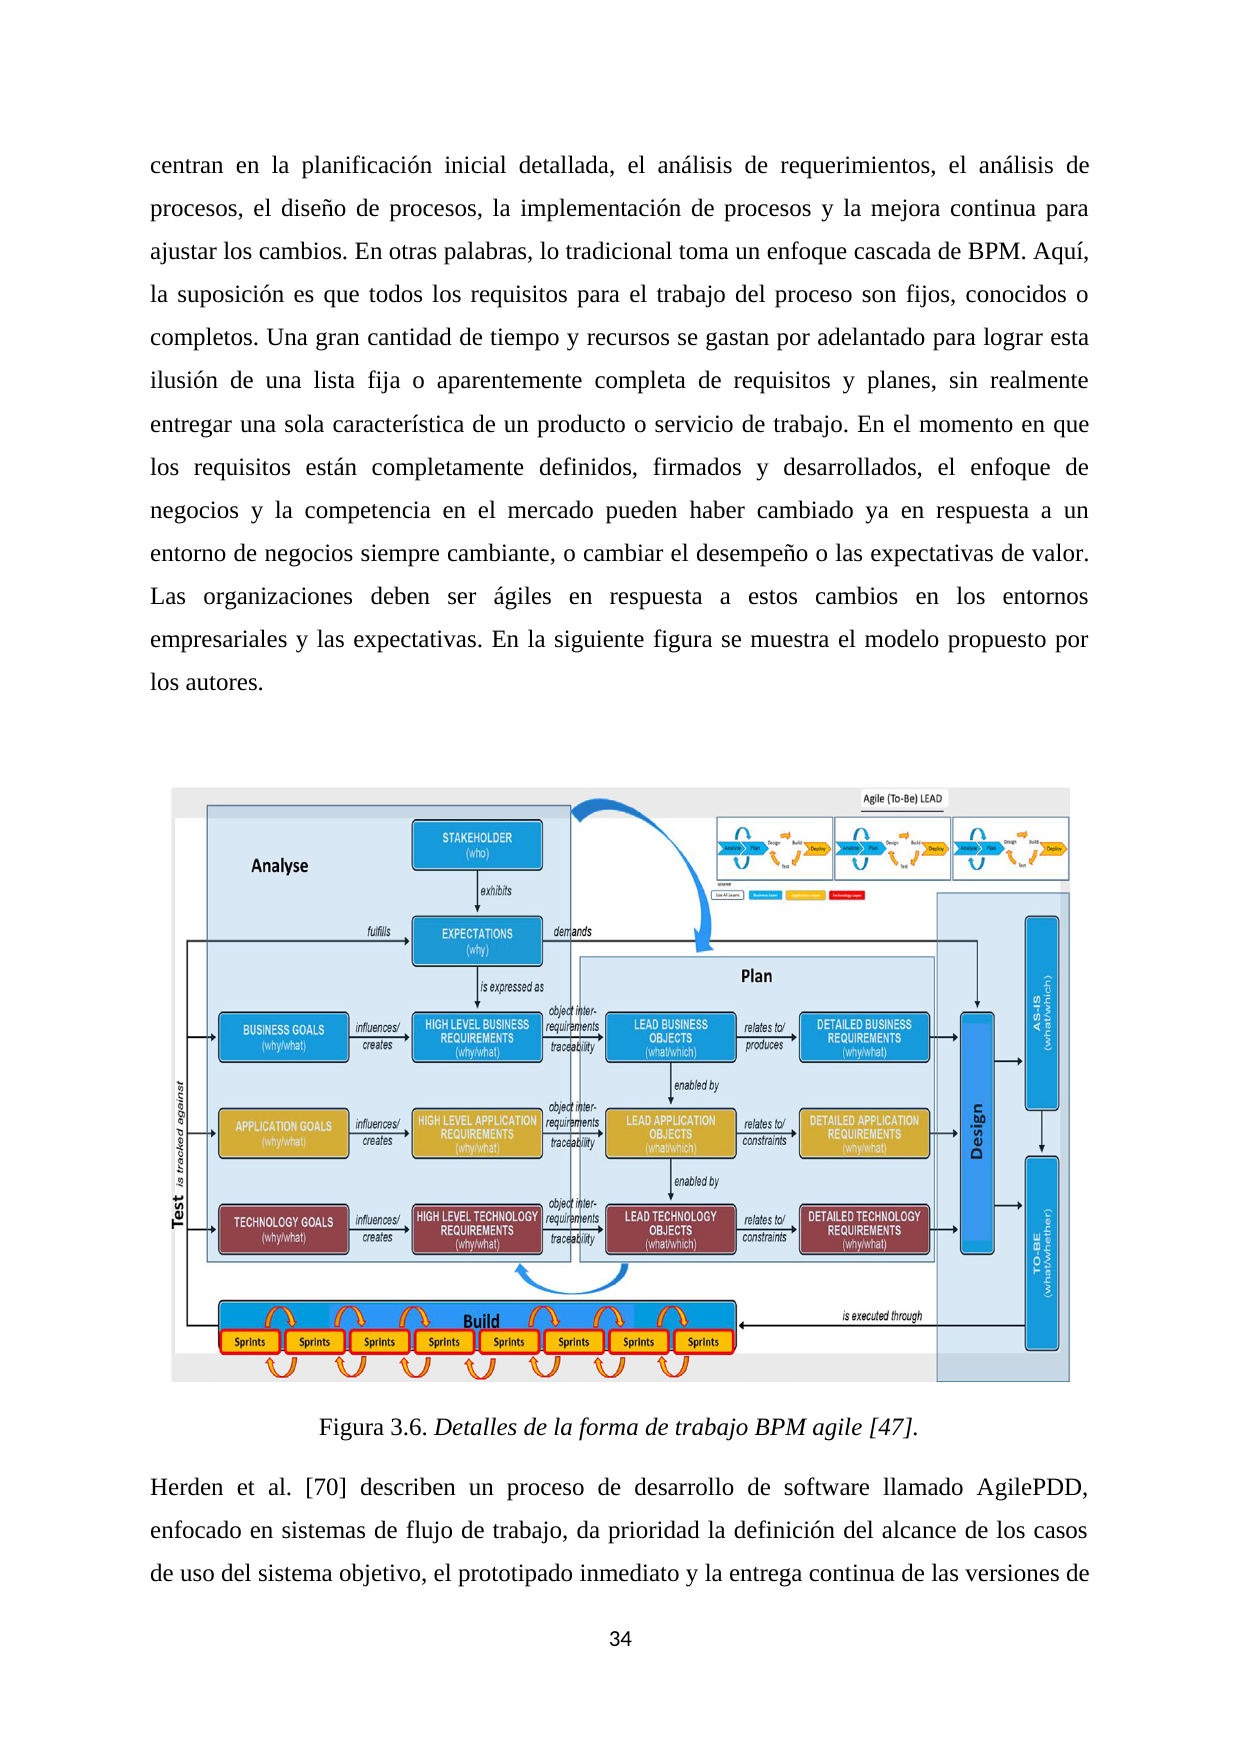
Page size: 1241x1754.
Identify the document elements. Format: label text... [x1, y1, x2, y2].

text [150, 150, 1090, 696]
text Figura 3.6. Detalles de la forma de trabajo BPM agile [47]. [150, 1412, 1090, 1441]
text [150, 1472, 1090, 1587]
